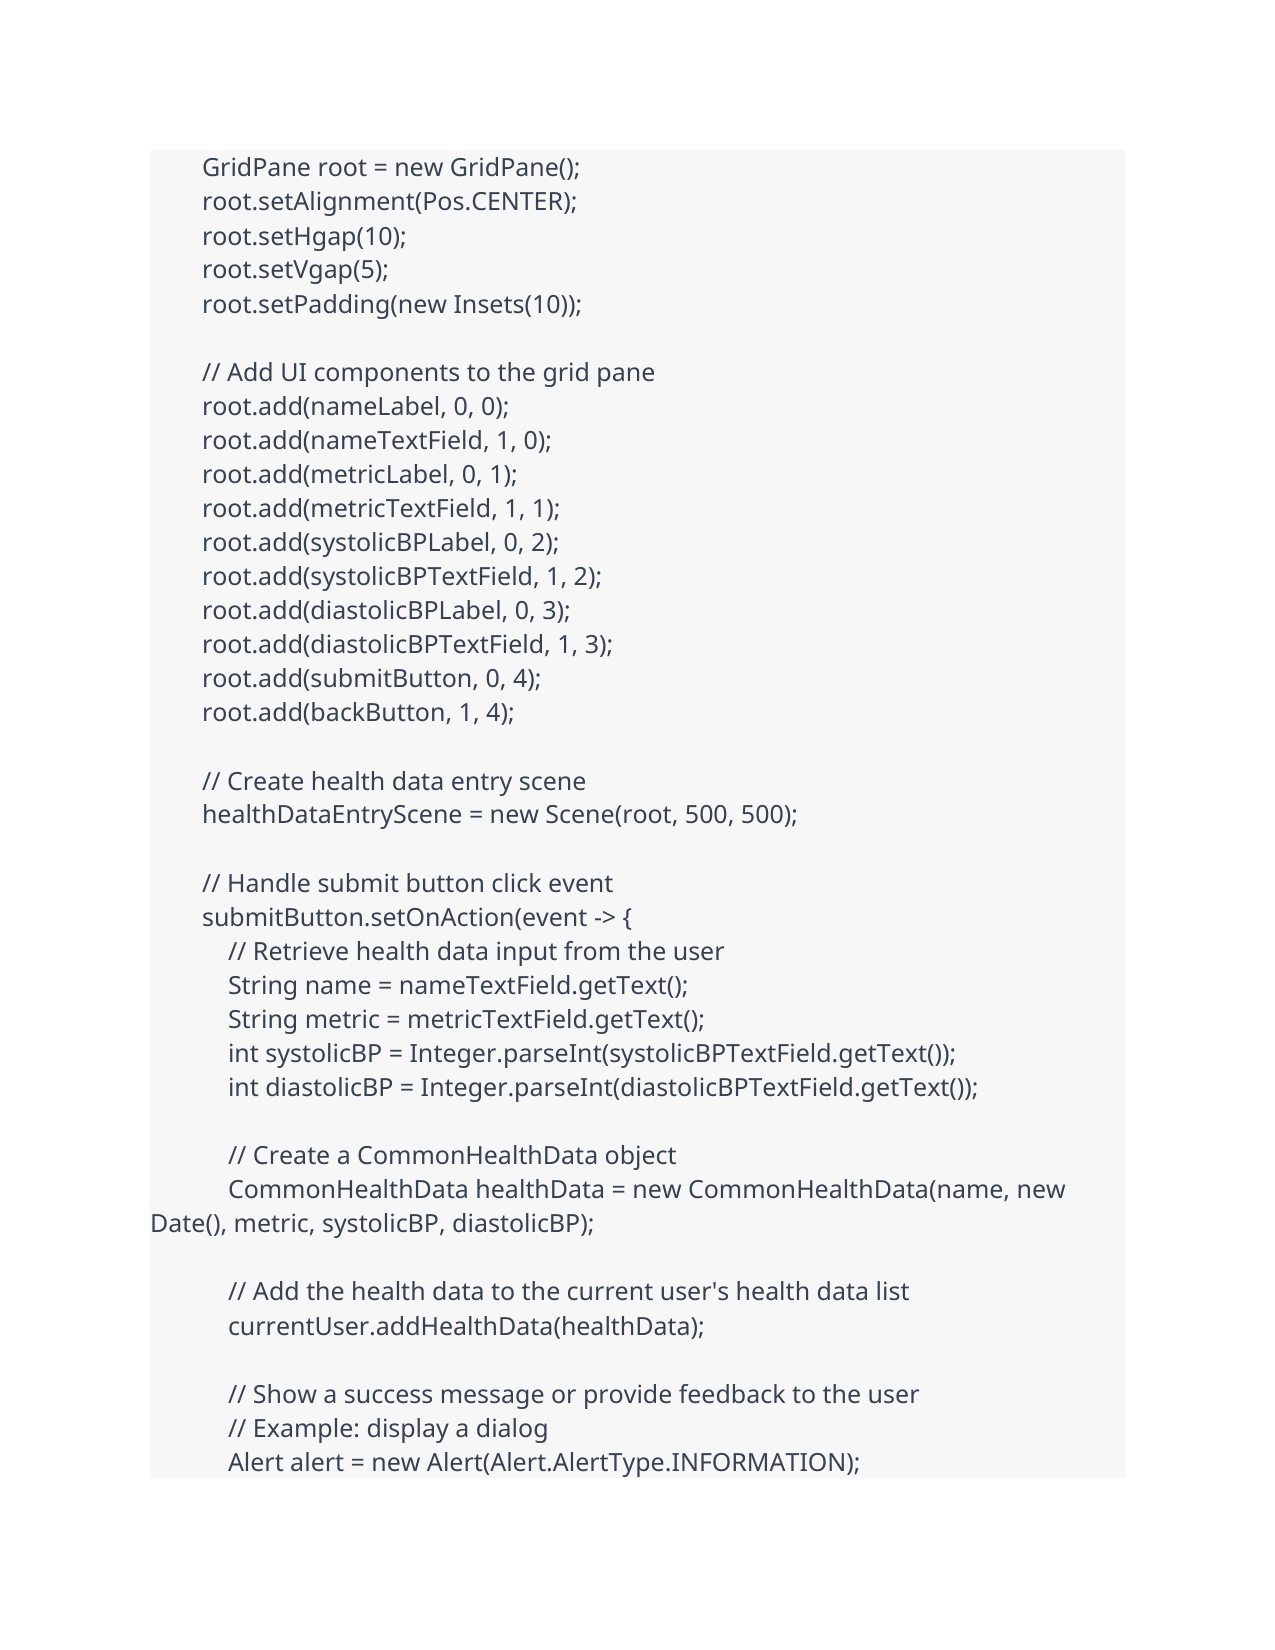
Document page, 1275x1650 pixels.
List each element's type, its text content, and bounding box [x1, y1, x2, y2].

text // Handle submit button click event [150, 865, 1125, 899]
text String metric = metricTextField.getText(); [150, 1002, 1125, 1036]
text // Create a CommonHealthData object [150, 1138, 1125, 1172]
text // Add UI components to the grid pane [150, 354, 1125, 388]
text root.add(diastolicBPTextField, 1, 3); [150, 627, 1125, 661]
text root.add(systolicBPTextField, 1, 2); [150, 559, 1125, 593]
text // Example: display a dialog [150, 1410, 1125, 1444]
text int systolicBP = Integer.parseInt(systolicBPTextField.getText()); [150, 1036, 1125, 1070]
text Alert alert = new Alert(Alert.AlertType.INFORMATION); [150, 1444, 1125, 1478]
text GridPane root = new GridPane(); [150, 150, 1125, 184]
text root.add(submitButton, 0, 4); [150, 661, 1125, 695]
text // Add the health data to the current user's health data list [150, 1274, 1125, 1308]
text root.add(systolicBPLabel, 0, 2); [150, 525, 1125, 559]
text // Retrieve health data input from the user [150, 933, 1125, 967]
text root.add(diastolicBPLabel, 0, 3); [150, 593, 1125, 627]
text root.add(metricLabel, 0, 1); [150, 457, 1125, 491]
text submitButton.setOnAction(event -> { [150, 899, 1125, 933]
text root.setPadding(new Insets(10)); [150, 286, 1125, 320]
text root.add(metricTextField, 1, 1); [150, 491, 1125, 525]
text int diastolicBP = Integer.parseInt(diastolicBPTextField.getText()); [150, 1070, 1125, 1104]
text String name = nameTextField.getText(); [150, 967, 1125, 1002]
text root.add(nameTextField, 1, 0); [150, 422, 1125, 457]
text // Show a success message or provide feedback to the user [150, 1376, 1125, 1410]
text // Create health data entry scene [150, 763, 1125, 797]
text root.setHgap(10); [150, 218, 1125, 252]
text root.setVgap(5); [150, 252, 1125, 286]
text currentUser.addHealthData(healthData); [150, 1308, 1125, 1342]
text root.add(nameLabel, 0, 0); [150, 388, 1125, 422]
text root.setAlignment(Pos.CENTER); [150, 184, 1125, 218]
text healthDataEntryScene = new Scene(root, 500, 500); [150, 797, 1125, 831]
text CommonHealthData healthData = new CommonHealthData(name, new Date(), metric, systolicBP, diastolicBP); [150, 1172, 1125, 1240]
text root.add(backButton, 1, 4); [150, 695, 1125, 729]
